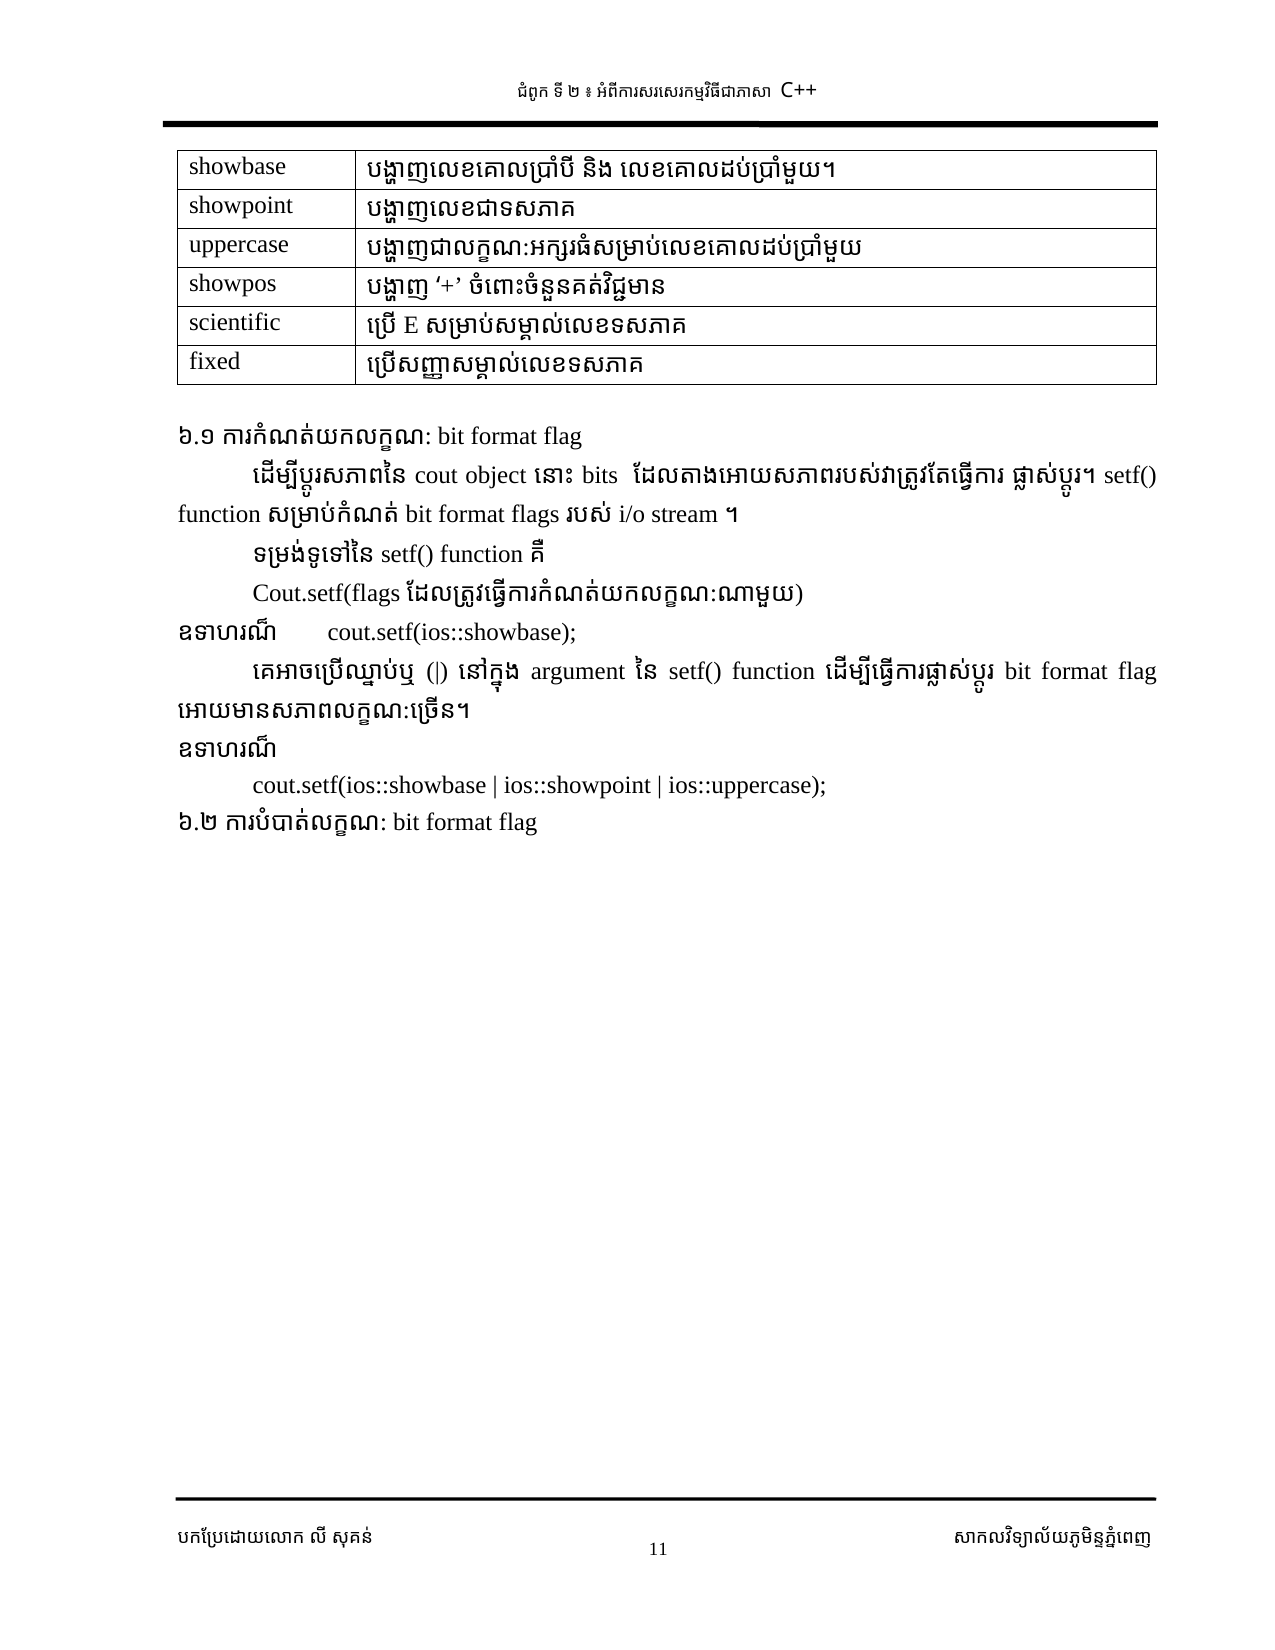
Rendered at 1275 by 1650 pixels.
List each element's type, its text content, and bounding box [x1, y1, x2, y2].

table_cell បង្ហាញ ‘+’ ចំពោះចំនួនគត់វិជ្ជមាន [356, 268, 1156, 306]
table_cell ប្រើសញ្ញាសម្គាល់លេខទសភាគ [356, 346, 1156, 384]
table_cell បង្ហាញជាលក្ខណ:អក្សរធំសម្រាប់លេខគោលដប់ប្រាំមួយ [356, 229, 1156, 267]
table_cell fixed [178, 346, 355, 384]
text ឧទាហរណ៏ [177, 731, 1157, 765]
table_cell showpoint [178, 190, 355, 228]
table_cell uppercase [178, 229, 355, 267]
text ៦.១ ការកំណត់យកលក្ខណ: bit format flag [177, 418, 1157, 452]
table_cell បង្ហាញលេខជាទសភាគ [356, 190, 1156, 228]
text ដើម្បីប្តូរសភាពនៃ​ cout object នោះ​ bits ដែលតាងអោយសភាពរបស់វាត្រូវតែធ្វើការ ផ្លាស់ប្តូរ។ setf() function សម្រាប់កំណត់​ bit format flags របស់​ i/o stream ។ [177, 457, 1157, 530]
text ៦.២ ការបំបាត់លក្ខណ: bit format flag [177, 803, 1157, 837]
table_cell showpos [178, 268, 355, 306]
text cout.setf(ios::showbase | ios::showpoint | ios::uppercase); [177, 770, 1157, 799]
text គេអាចប្រើឈ្នាប់ឬ (|) នៅក្នុង argument នៃ setf() function ដើម្បីធ្វើការផ្លាស់ប្តូរ bit format flag អោយមានសភាពលក្ខណ:ច្រើន។ [177, 653, 1157, 726]
table_cell បង្ហាញលេខគោលប្រាំបី និង លេខគោលដប់ប្រាំមួយ។ [356, 151, 1156, 189]
text ឧទាហរណ៏ cout.setf(ios::showbase); [177, 614, 1157, 648]
table_cell scientific [178, 307, 355, 345]
table_cell ប្រើ E សម្រាប់សម្គាល់លេខទសភាគ [356, 307, 1156, 345]
table_cell showbase [178, 151, 355, 189]
text ទម្រង់ទូទៅនៃ setf() function គឺ [177, 535, 1157, 569]
text ​Cout.setf(flags ដែលត្រូវធ្វើការកំណត់យកលក្ខណ:ណាមួយ) [177, 574, 1157, 608]
